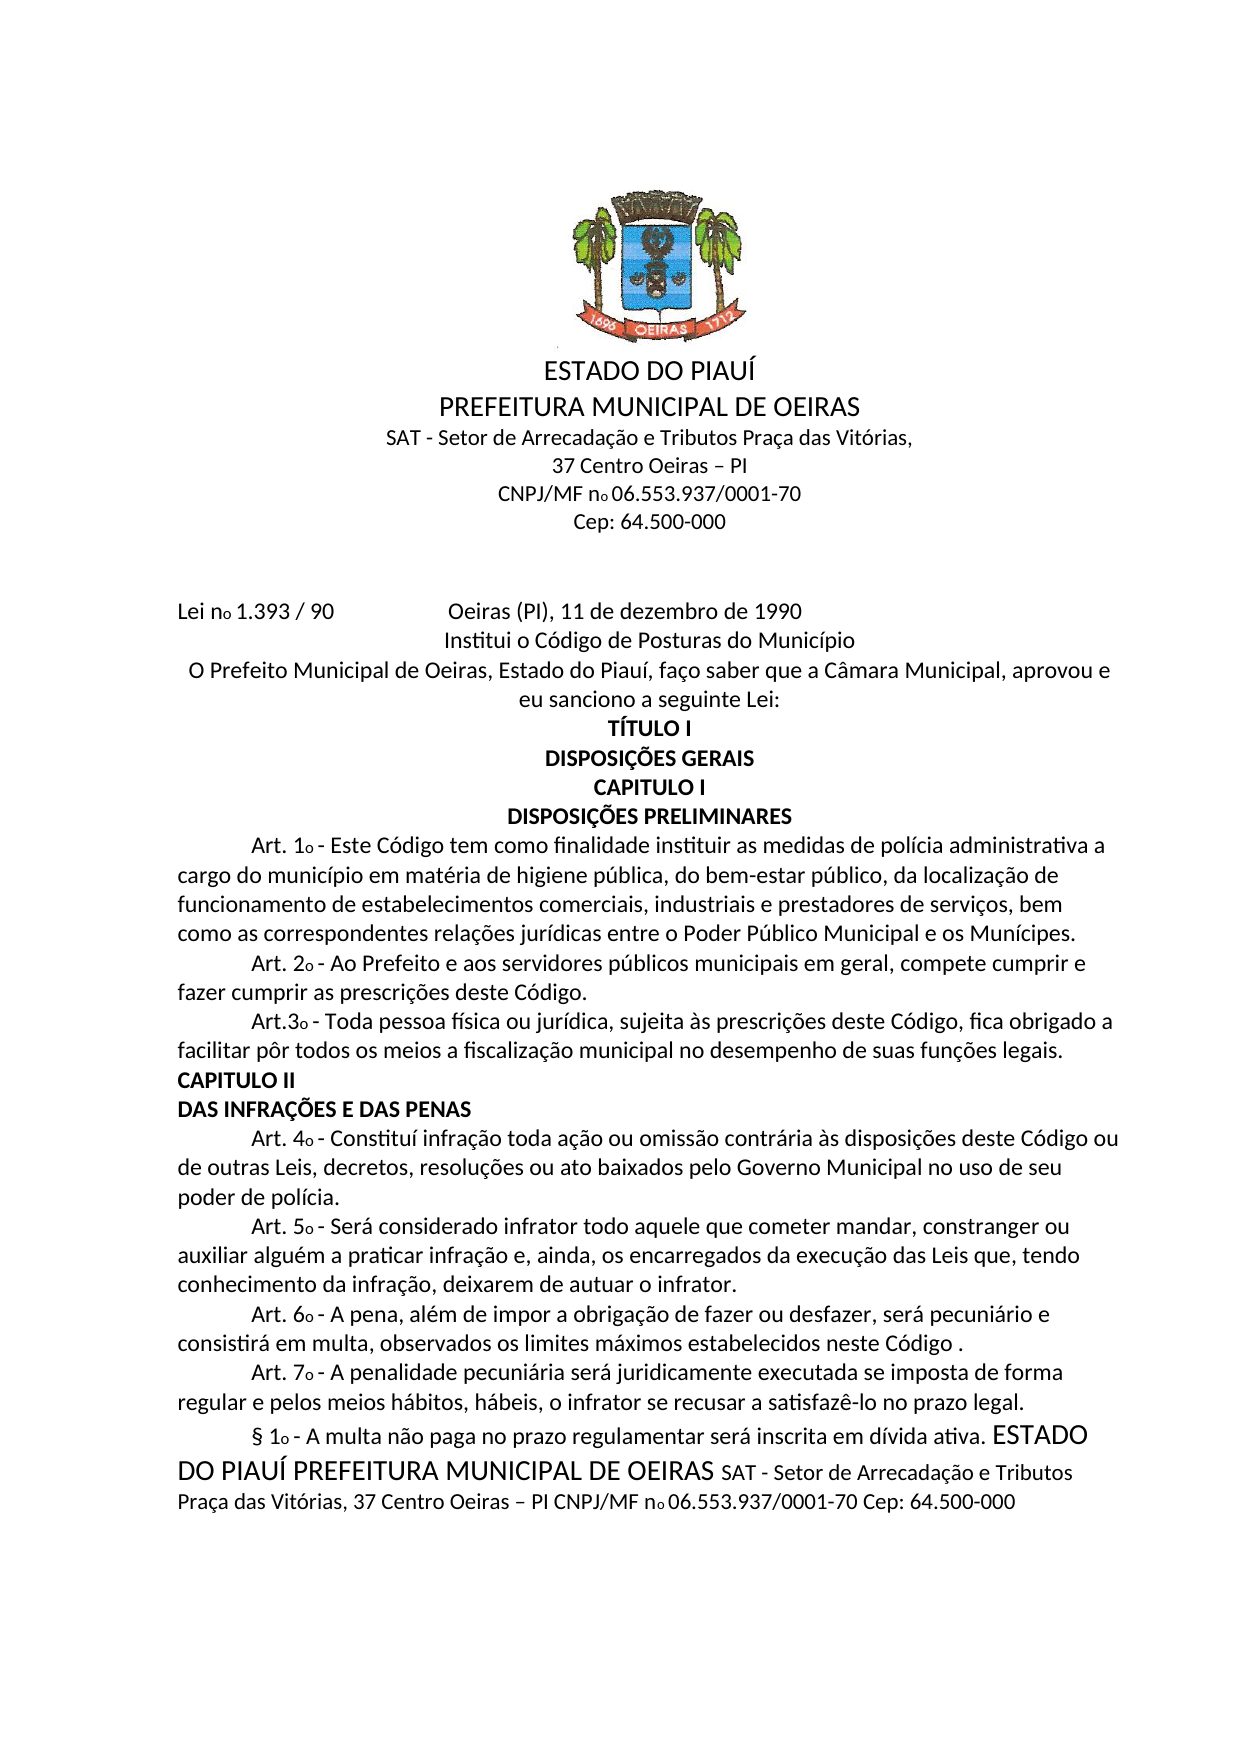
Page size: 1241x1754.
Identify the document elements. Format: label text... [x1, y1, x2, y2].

text SAT - Setor de Arrecadação e Tributos Praça das Vitórias, [177, 423, 1122, 451]
text Art. 4o - Constituí infração toda ação ou omissão contrária às disposições deste Código ou de outras Leis, decretos, resoluções ou ato baixados pelo Governo Municipal no uso de seu poder de polícia. [177, 1123, 1122, 1211]
text TÍTULO I [177, 713, 1122, 743]
text Institui o Código de Posturas do Município [177, 626, 1122, 655]
text DISPOSIÇÕES GERAIS [177, 743, 1122, 772]
text 37 Centro Oeiras – PI [177, 451, 1122, 479]
text CNPJ/MF no 06.553.937/0001-70 [177, 479, 1122, 507]
text Art. 1o - Este Código tem como finalidade instituir as medidas de polícia administrativa a cargo do município em matéria de higiene pública, do bem-estar público, da localização de funcionamento de estabelecimentos comerciais, industriais e prestadores de serviços, bem como as correspondentes relações jurídicas entre o Poder Público Municipal e os Munícipes. [177, 831, 1122, 948]
text PREFEITURA MUNICIPAL DE OEIRAS [177, 388, 1122, 423]
text Cep: 64.500-000 [177, 507, 1122, 535]
text O Prefeito Municipal de Oeiras, Estado do Piauí, faço saber que a Câmara Municipal, aprovou e eu sanciono a seguinte Lei: [177, 655, 1122, 713]
text CAPITULO I [177, 772, 1122, 801]
text DAS INFRAÇÕES E DAS PENAS [177, 1094, 1122, 1123]
text Lei no 1.393 / 90 Oeiras (PI), 11 de dezembro de 1990 [177, 596, 1122, 626]
text ESTADO DO PIAUÍ [177, 352, 1122, 388]
text CAPITULO II [177, 1065, 1122, 1094]
text Art. 5o - Será considerado infrator todo aquele que cometer mandar, constranger ou auxiliar alguém a praticar infração e, ainda, os encarregados da execução das Leis que, tendo conhecimento da infração, deixarem de autuar o infrator. [177, 1211, 1122, 1299]
text DISPOSIÇÕES PRELIMINARES [177, 801, 1122, 831]
text § 1o - A multa não paga no prazo regulamentar será inscrita em dívida ativa. ESTADO DO PIAUÍ PREFEITURA MUNICIPAL DE OEIRAS SAT - Setor de Arrecadação e Tributos Praça das Vitórias, 37 Centro Oeiras – PI CNPJ/MF no 06.553.937/0001-70 Cep: 64.500-000 [177, 1416, 1122, 1515]
text Art. 2o - Ao Prefeito e aos servidores públicos municipais em geral, compete cumprir e fazer cumprir as prescrições deste Código. [177, 948, 1122, 1006]
text Art. 7o - A penalidade pecuniária será juridicamente executada se imposta de forma regular e pelos meios hábitos, hábeis, o infrator se recusar a satisfazê-lo no prazo legal. [177, 1357, 1122, 1416]
text Art. 6o - A pena, além de impor a obrigação de fazer ou desfazer, será pecuniário e consistirá em multa, observados os limites máximos estabelecidos neste Código . [177, 1299, 1122, 1357]
text Art.3o - Toda pessoa física ou jurídica, sujeita às prescrições deste Código, fica obrigado a facilitar pôr todos os meios a fiscalização municipal no desempenho de suas funções legais. [177, 1006, 1122, 1065]
